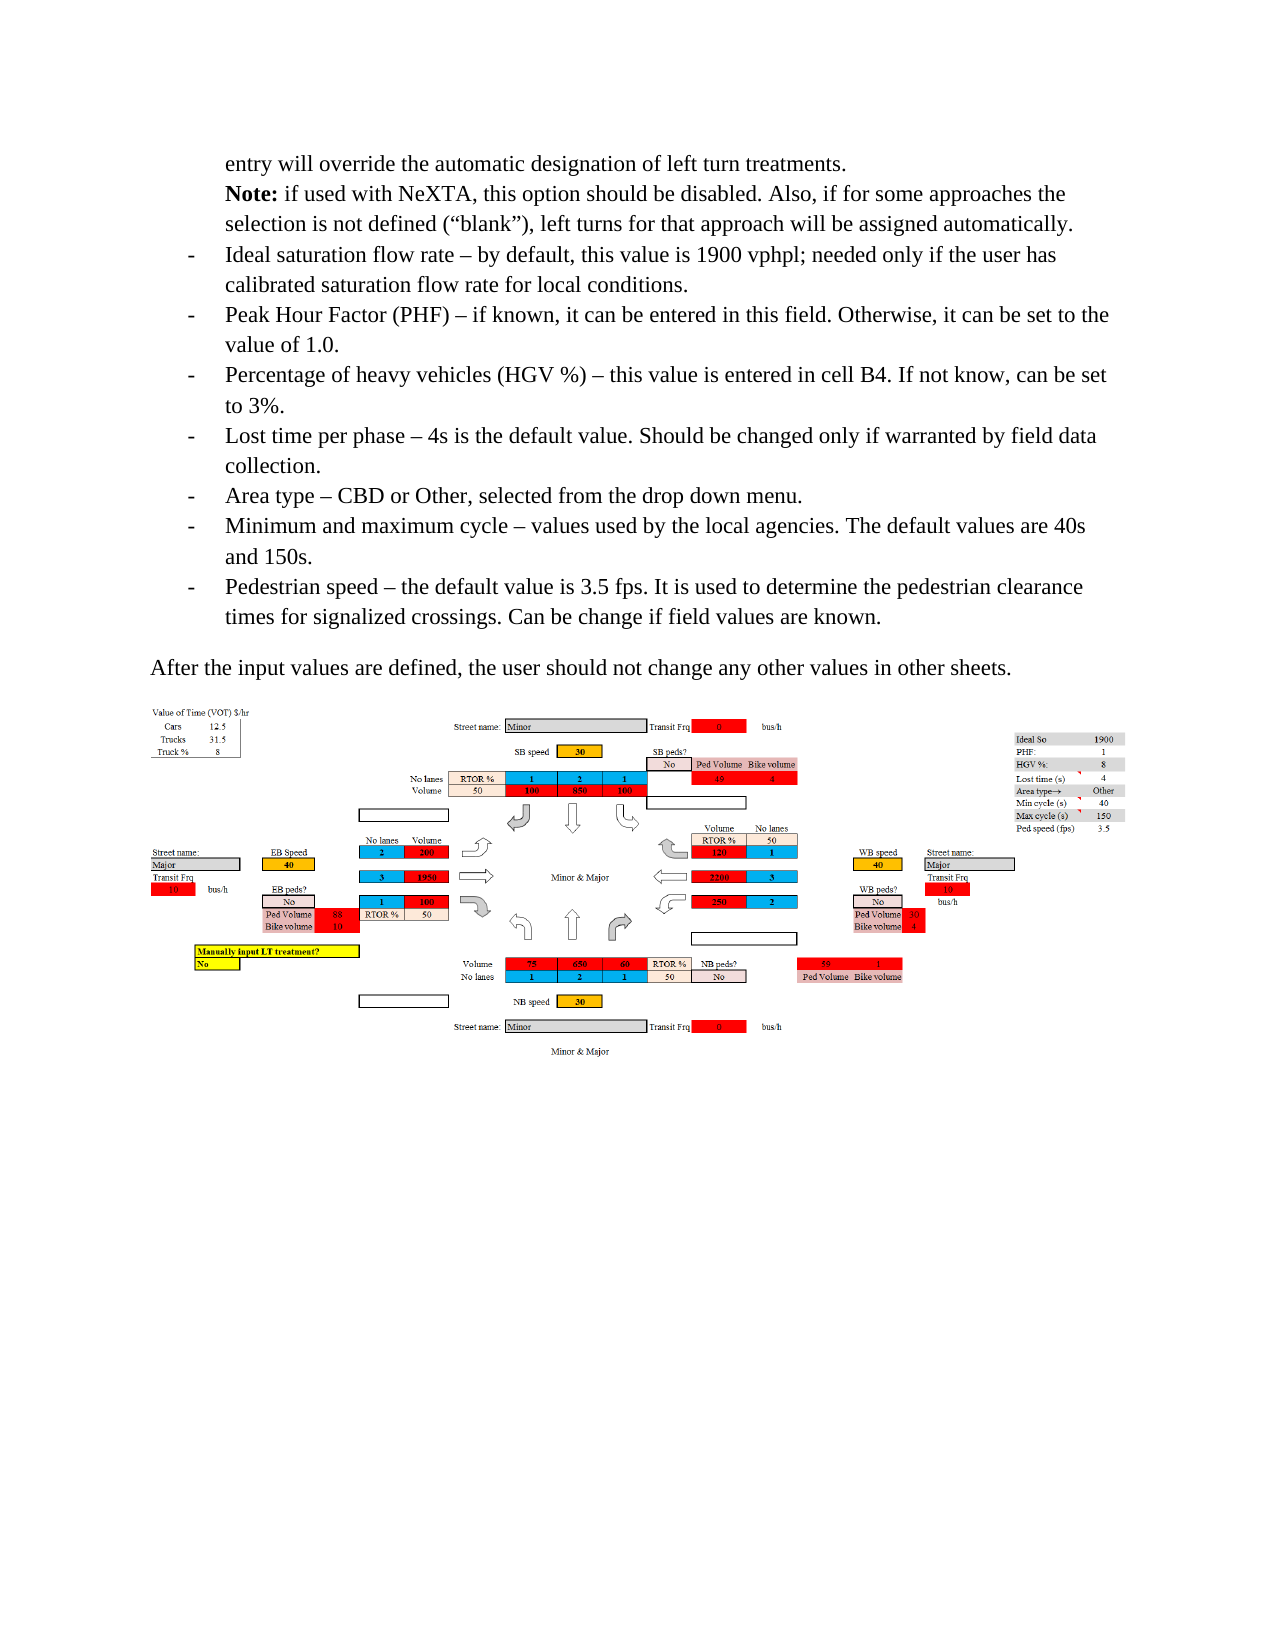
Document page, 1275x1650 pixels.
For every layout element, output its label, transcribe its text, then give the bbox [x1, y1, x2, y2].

text After the input values are defined, the user should not change any other values in other sheets. [150, 654, 1125, 681]
list Lost time per phase – 4s is the default value. Should be changed only if warranted by field data collection. [187, 422, 1125, 478]
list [187, 150, 1125, 237]
list Pedestrian speed – the default value is 3.5 fps. It is used to determine the pedestrian clearance times for signalized crossings. Can be change if field values are known. [187, 573, 1125, 629]
list Minimum and maximum cycle – values used by the local agencies. The default values are 40s and 150s. [187, 512, 1125, 569]
list Percentage of heavy vehicles (HGV %) – this value is entered in cell B4. If not know, can be set to 3%. [187, 361, 1125, 418]
picture [150, 705, 1125, 1057]
list Ideal saturation flow rate – by default, this value is 1900 vphpl; needed only if the user has calibrated saturation flow rate for local conditions. [187, 241, 1125, 297]
list Area type – CBD or Other, selected from the drop down menu. [187, 482, 1125, 509]
list Peak Hour Factor (PHF) – if known, it can be entered in this field. Otherwise, it can be set to the value of 1.0. [187, 301, 1125, 358]
